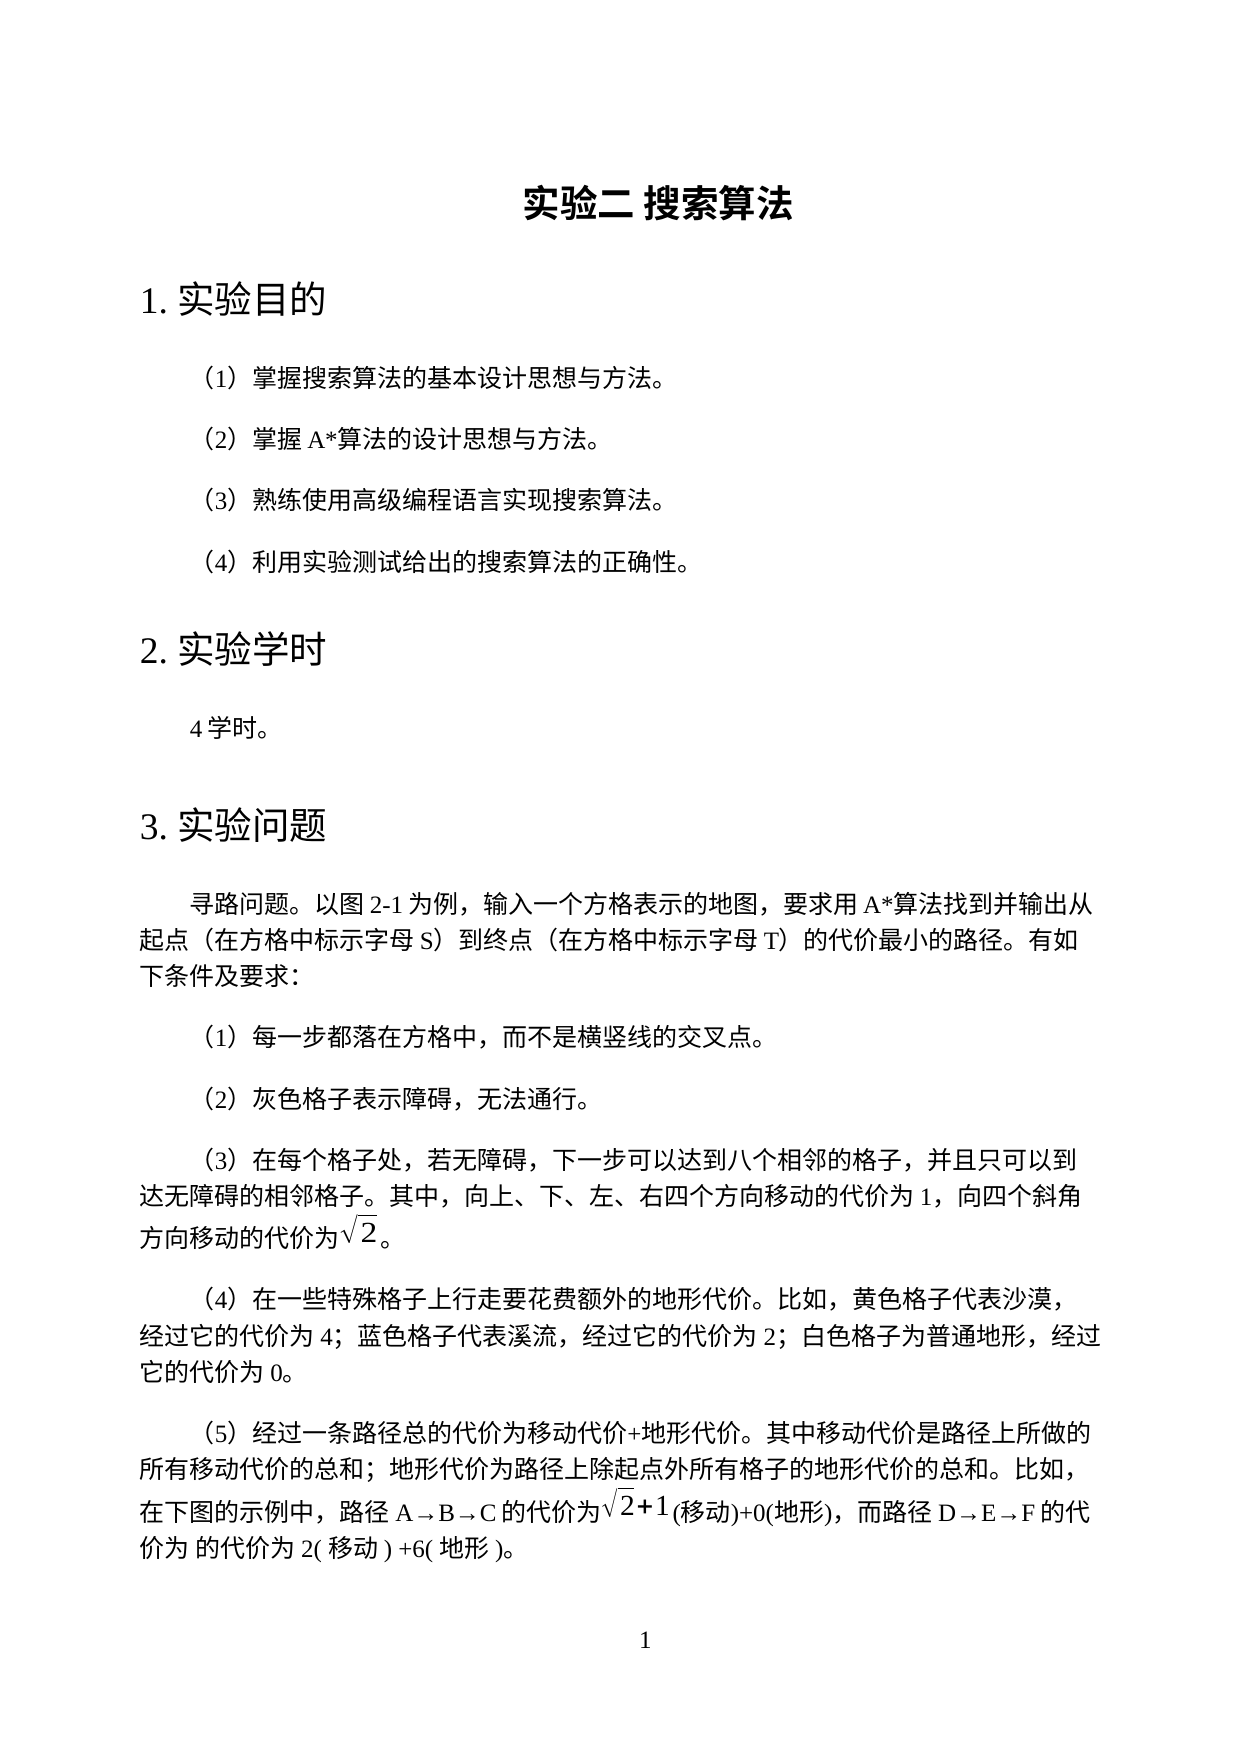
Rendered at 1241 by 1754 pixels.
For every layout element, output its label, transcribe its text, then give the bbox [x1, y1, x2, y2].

text 寻路问题。以图2-1为例，输入一个方格表示的地图，要求用A*算法找到并输出从起点（在方格中标示字母S）到终点（在方格中标示字母T）的代价最小的路径。有如下条件及要求： [139, 884, 1101, 993]
subtitle 实验目的 [139, 269, 1101, 324]
text （2）掌握A*算法的设计思想与方法。 [139, 419, 1101, 456]
text （5）经过一条路径总的代价为移动代价+地形代价。其中移动代价是路径上所做的所有移动代价的总和；地形代价为路径上除起点外所有格子的地形代价的总和。比如，在下图的示例中，路径 A→B→C的代价为(移动)+0(地形)，而路径 D→E→F的代价为 的代价为 2( 移动 ) +6( 地形 )。 [139, 1414, 1101, 1564]
text （3）在每个格子处，若无障碍，下一步可以达到八个相邻的格子，并且只可以到达无障碍的相邻格子。其中，向上、下、左、右四个方向移动的代价为1，向四个斜角方向移动的代价为。 [139, 1140, 1101, 1255]
text （4）利用实验测试给出的搜索算法的正确性。 [139, 542, 1101, 578]
text 实验二 搜索算法 [139, 174, 1101, 228]
text （4）在一些特殊格子上行走要花费额外的地形代价。比如，黄色格子代表沙漠，经过它的代价为 4；蓝色格子代表溪流，经过它的代价为 2；白色格子为普通地形，经过它的代价为 0。 [139, 1280, 1101, 1389]
text （2）灰色格子表示障碍，无法通行。 [139, 1079, 1101, 1115]
text （1）每一步都落在方格中，而不是横竖线的交叉点。 [139, 1018, 1101, 1054]
text 4学时。 [139, 708, 1101, 745]
text （3）熟练使用高级编程语言实现搜索算法。 [139, 481, 1101, 517]
subtitle 实验学时 [139, 620, 1101, 674]
subtitle 实验问题 [139, 796, 1101, 850]
text （1）掌握搜索算法的基本设计思想与方法。 [139, 358, 1101, 394]
